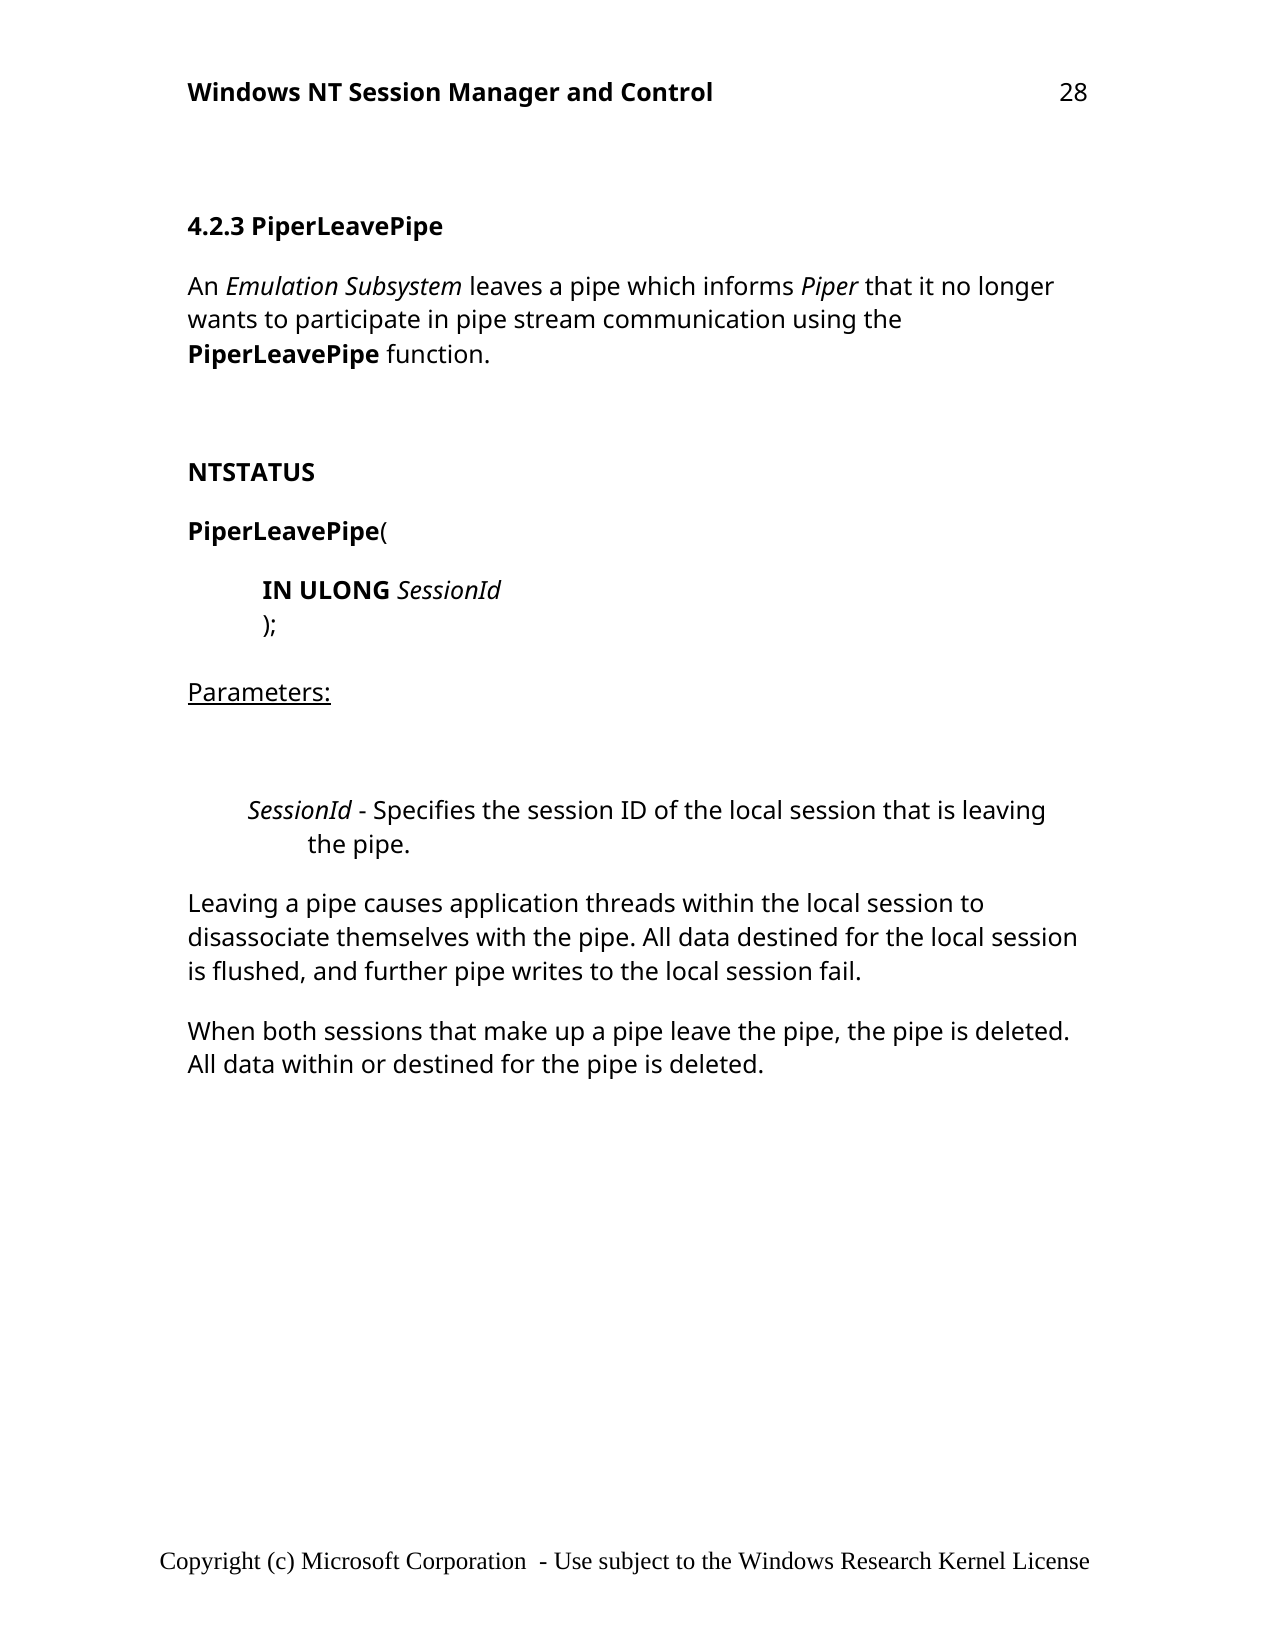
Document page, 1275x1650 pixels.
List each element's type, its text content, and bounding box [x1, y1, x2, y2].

text IN ULONG SessionId [262, 572, 1087, 607]
text ); [262, 607, 1087, 641]
text PiperLeavePipe( [187, 513, 1087, 547]
text NTSTATUS [187, 454, 1087, 488]
text An Emulation Subsystem leaves a pipe which informs Piper that it no longer wants to participate in pipe stream communication using the PiperLeavePipe function. [187, 268, 1087, 370]
text When both sessions that make up a pipe leave the pipe, the pipe is deleted. All data within or destined for the pipe is deleted. [187, 1013, 1087, 1081]
text Leaving a pipe causes application threads within the local session to disassociate themselves with the pipe. All data destined for the local session is flushed, and further pipe writes to the local session fail. [187, 886, 1087, 988]
text Parameters: [187, 675, 1087, 709]
subtitle 4.2.3 PiperLeavePipe [187, 209, 1087, 243]
list SessionId - Specifies the session ID of the local session that is leaving the pipe. [247, 793, 1087, 861]
